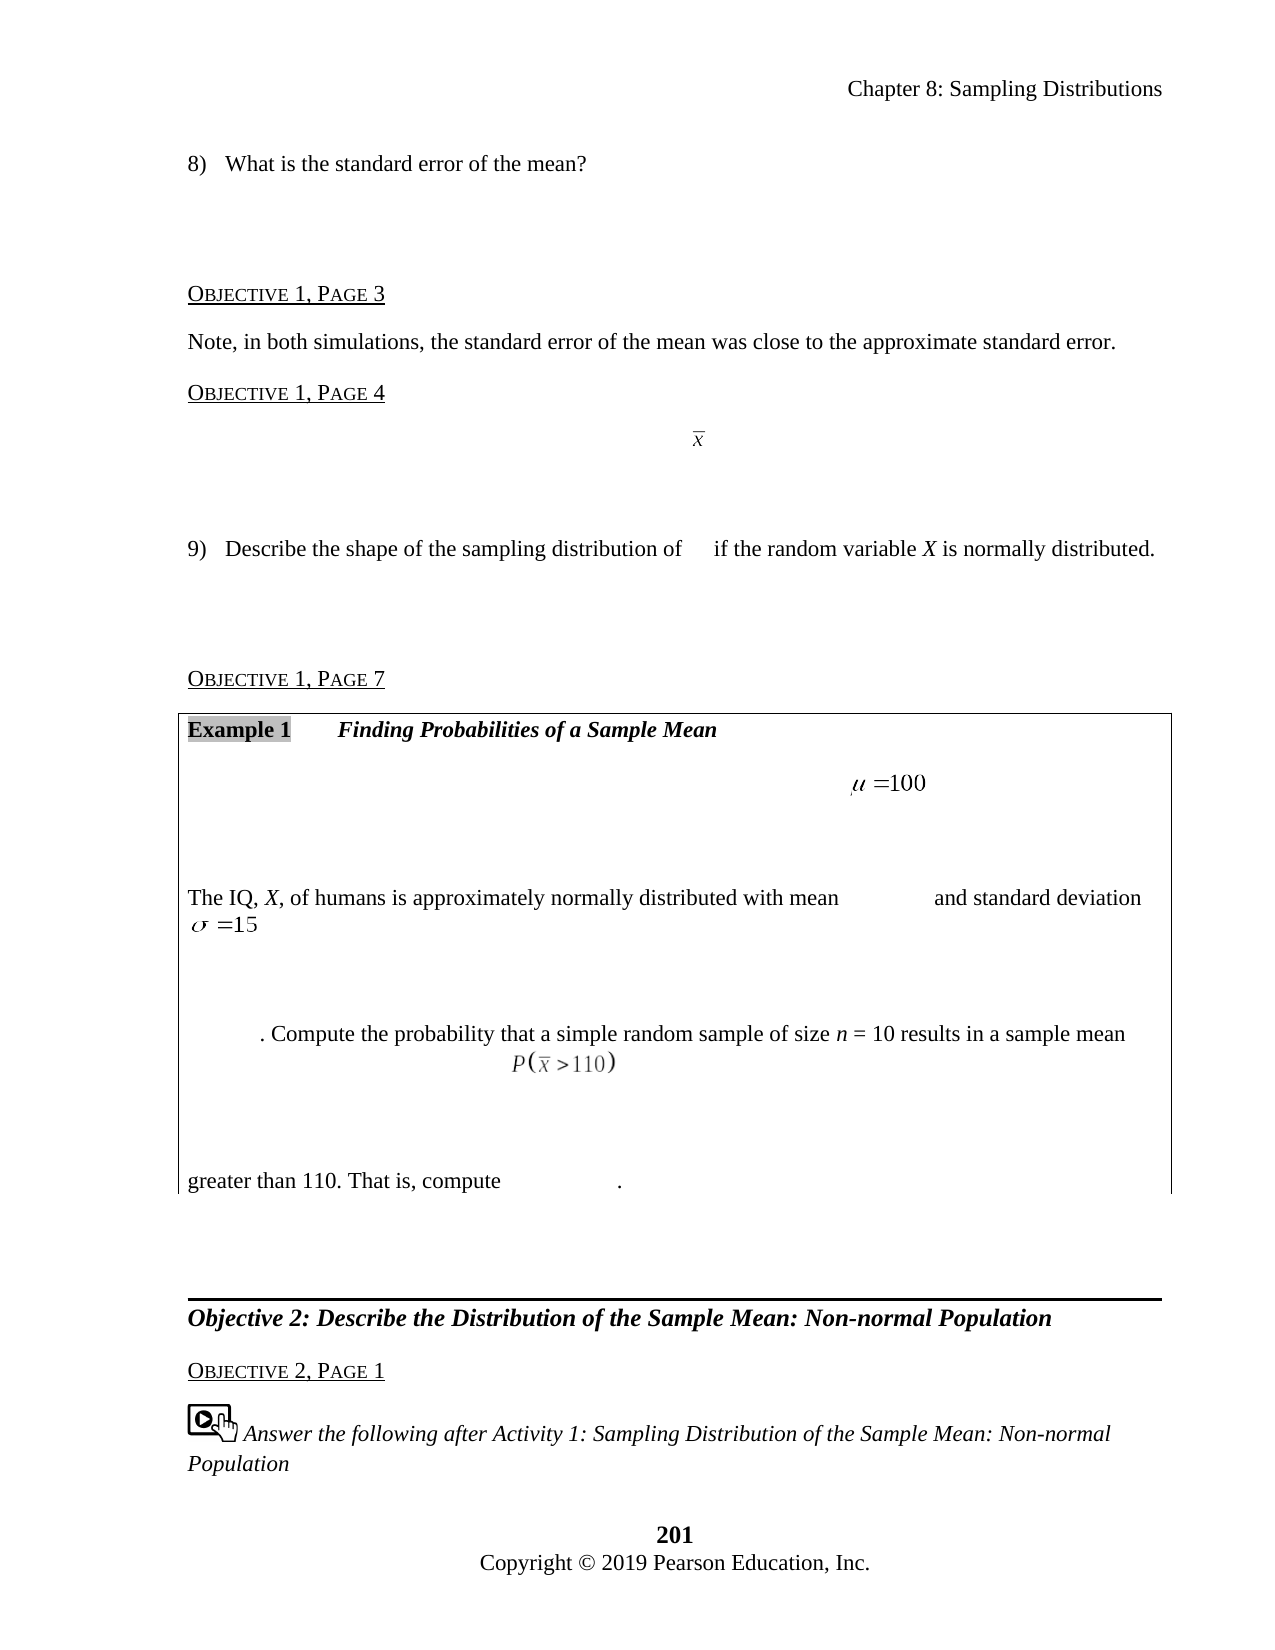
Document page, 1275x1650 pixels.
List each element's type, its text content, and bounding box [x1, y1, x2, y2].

text Example 1 Finding Probabilities of a Sample Mean [179, 714, 1171, 742]
text Objective 1, Page 3 [187, 281, 1162, 307]
text Objective 1, Page 7 [187, 665, 1162, 692]
text Objective 2, Page 1 [187, 1357, 1162, 1383]
text Objective 1, Page 4 [187, 379, 1162, 405]
text Answer the following after Activity 1: Sampling Distribution of the Sample Mean: Non-normal Population [187, 1404, 1162, 1477]
text Note, in both simulations, the standard error of the mean was close to the approximate standard error. [187, 328, 1162, 354]
list Describe the shape of the sampling distribution of if the random variable X is normally distributed. [187, 426, 1162, 561]
text The IQ, X, of humans is approximately normally distributed with mean and standard deviation . Compute the probability that a simple random sample of size n = 10 results in a sample mean greater than 110. That is, compute . [179, 765, 1171, 1194]
list What is the standard error of the mean? [187, 150, 1162, 176]
text Objective 2: Describe the Distribution of the Sample Mean: Non-normal Population [187, 1299, 1162, 1332]
picture [187, 1404, 238, 1442]
